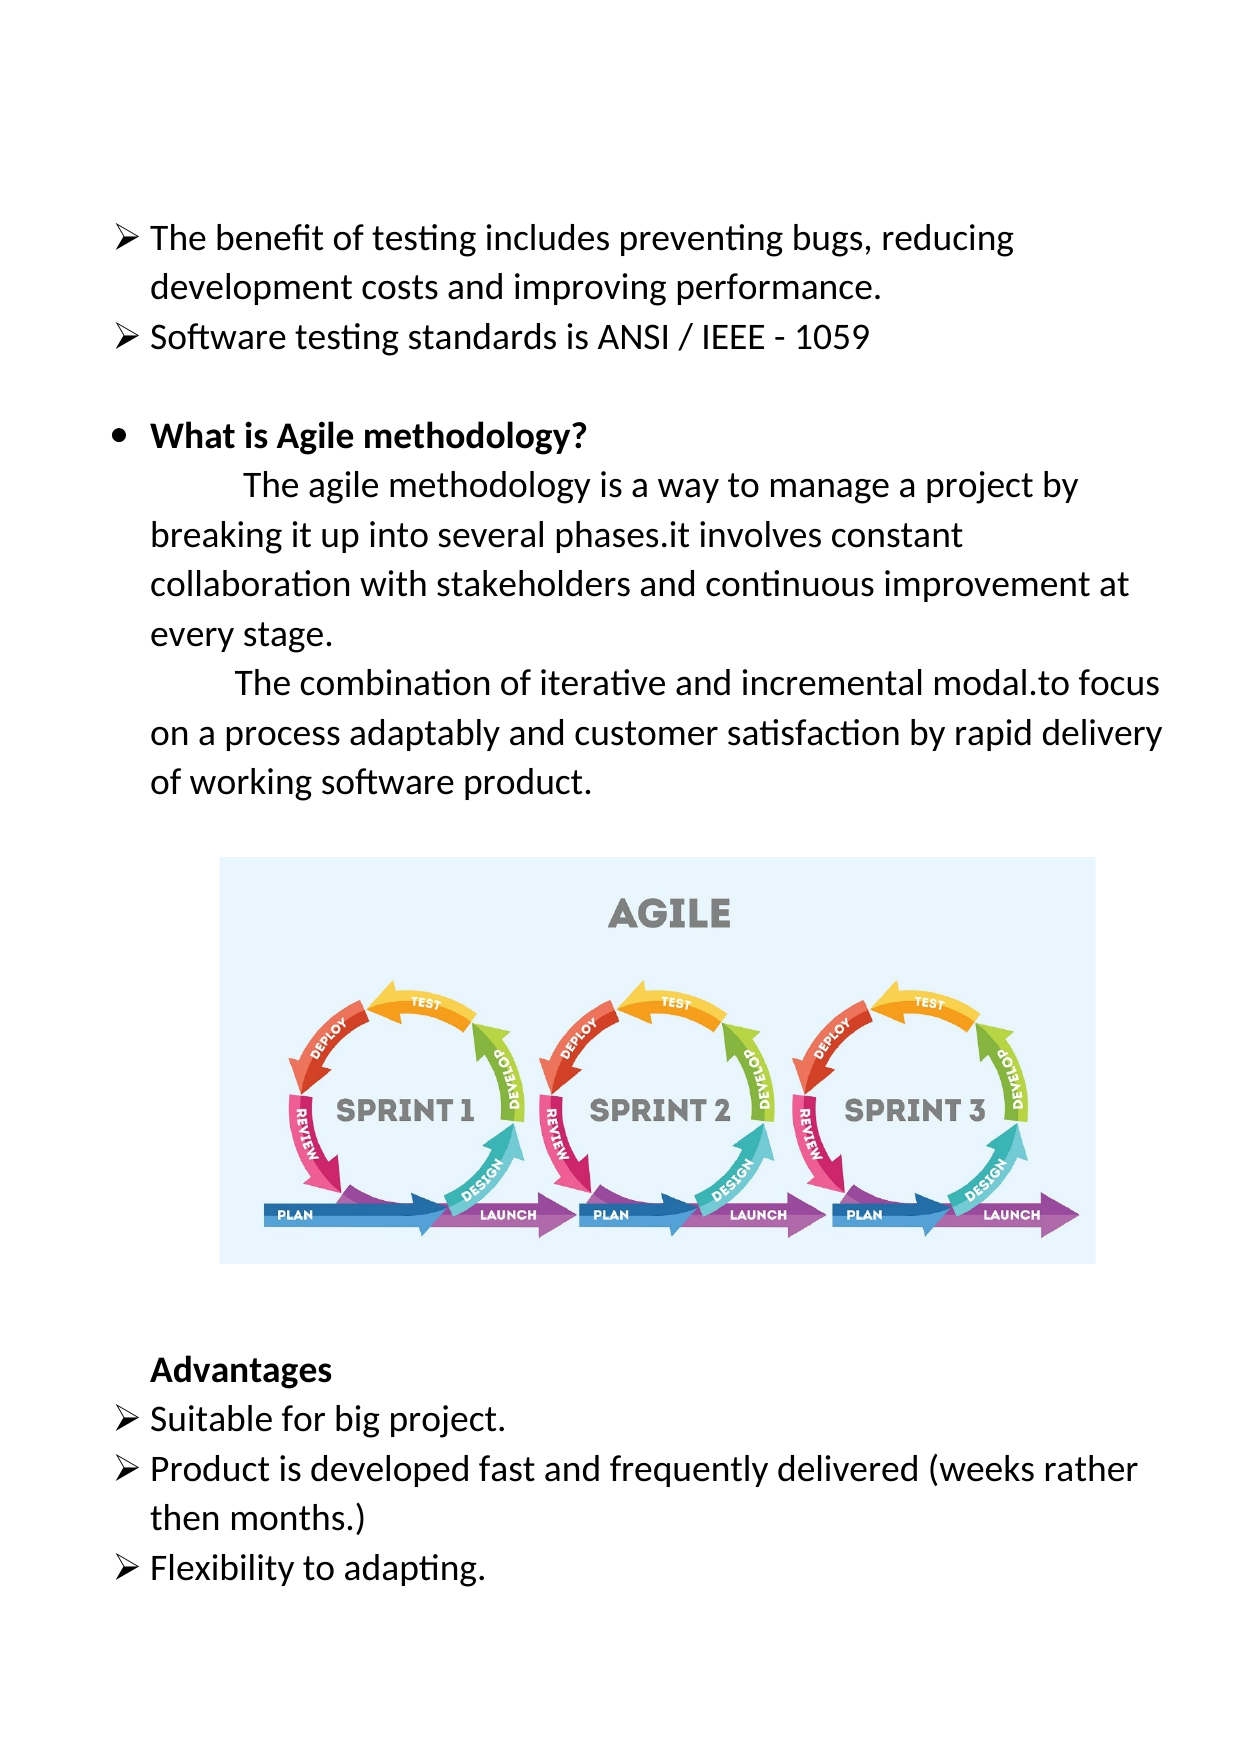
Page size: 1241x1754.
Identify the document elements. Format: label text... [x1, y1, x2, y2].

list The benefit of testing includes preventing bugs, reducing development costs and improving performance. [112, 214, 1165, 309]
list The combination of iterative and incremental modal.to focus on a process adaptably and customer satisfaction by rapid delivery of working software product. [150, 659, 1165, 804]
list Advantages [150, 1346, 1165, 1392]
list Suitable for big project. [112, 1395, 1165, 1441]
list Product is developed fast and frequently delivered (weeks rather then months.) [112, 1445, 1165, 1540]
list Flexibility to adapting. [112, 1544, 1165, 1589]
list What is Agile methodology? [112, 412, 1165, 458]
list Software testing standards is ANSI / IEEE - 1059 [112, 313, 1165, 359]
picture [219, 857, 1096, 1264]
list The agile methodology is a way to manage a project by breaking it up into several phases.it involves constant collaboration with stakeholders and continuous improvement at every stage. [150, 461, 1165, 656]
